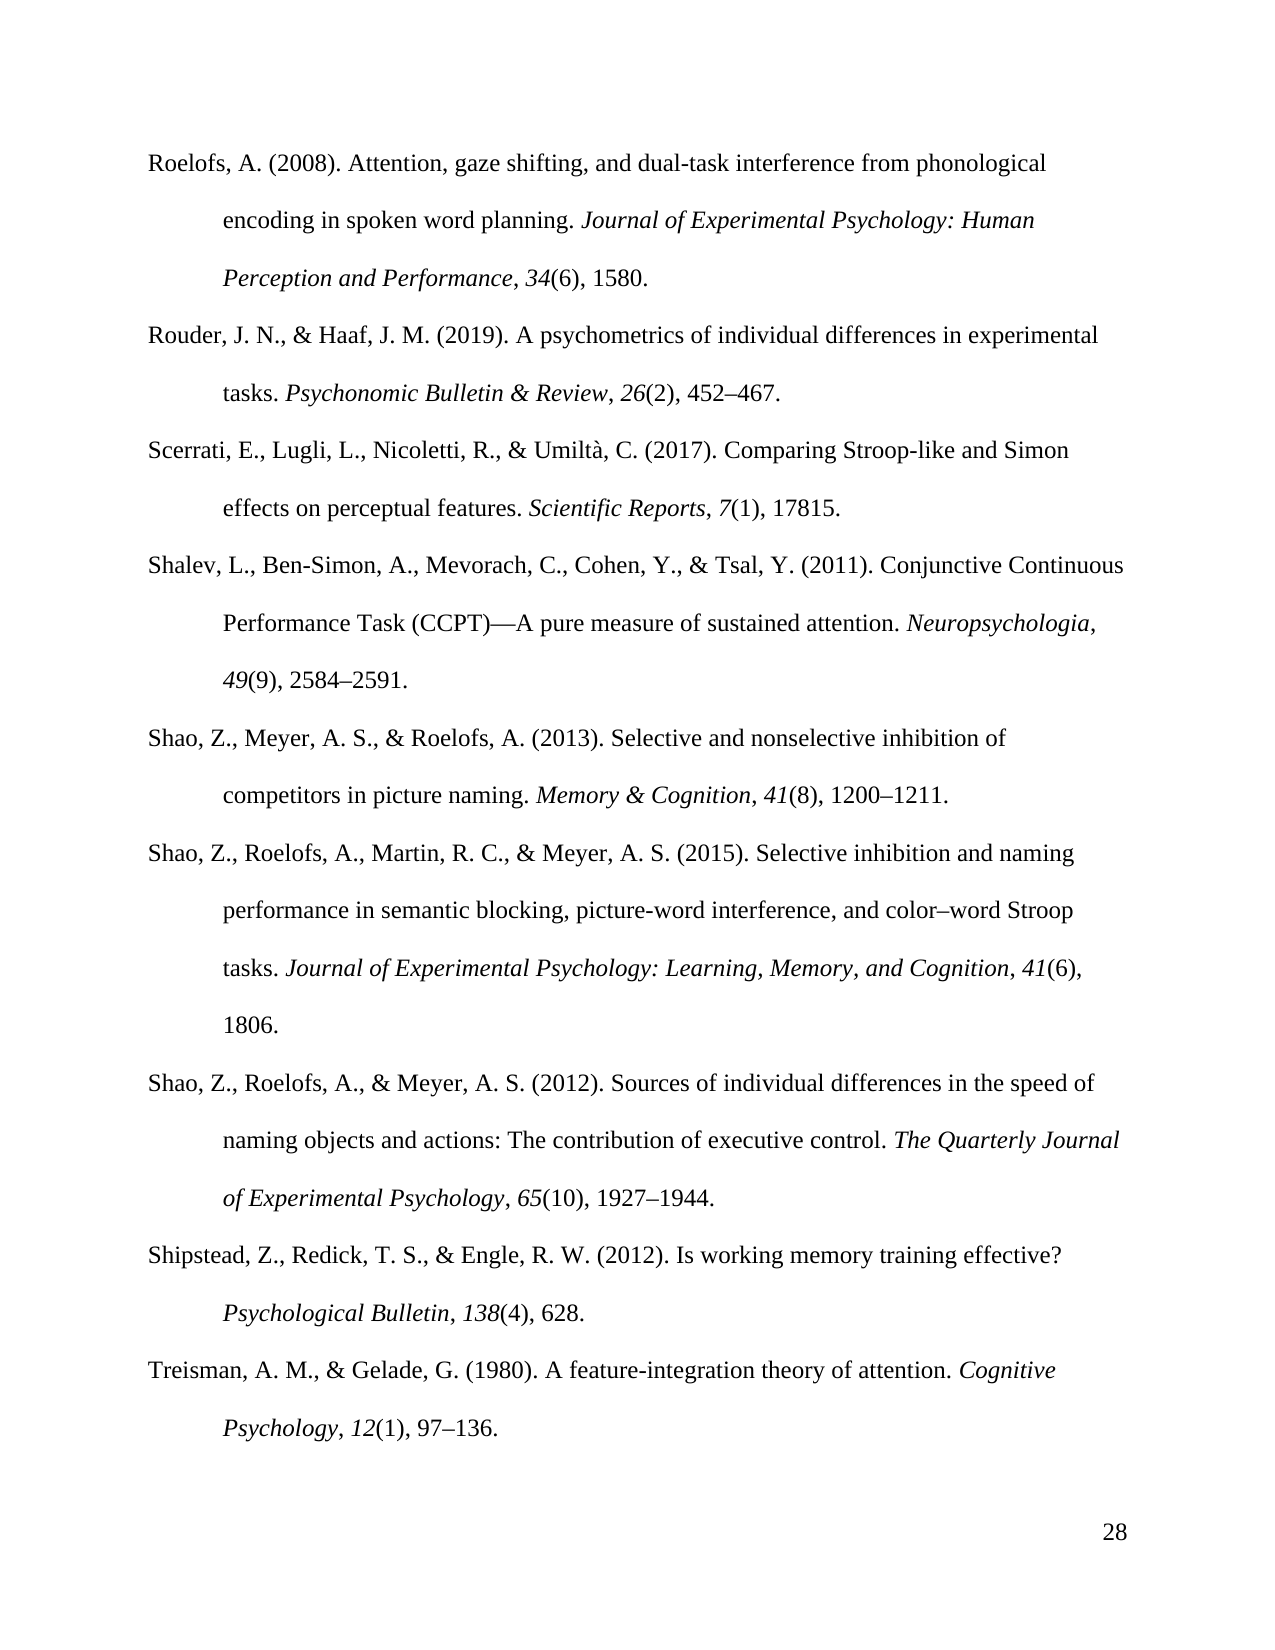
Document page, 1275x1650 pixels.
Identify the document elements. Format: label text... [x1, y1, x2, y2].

text Shao, Z., Roelofs, A., Martin, R. C., & Meyer, A. S. (2015). Selective inhibition and naming performance in semantic blocking, picture-word interference, and color–word Stroop tasks. Journal of Experimental Psychology: Learning, Memory, and Cognition, 41(6), 1806. [148, 838, 1127, 1039]
text Scerrati, E., Lugli, L., Nicoletti, R., & Umiltà, C. (2017). Comparing Stroop-like and Simon effects on perceptual features. Scientific Reports, 7(1), 17815. [148, 435, 1127, 521]
text Rouder, J. N., & Haaf, J. M. (2019). A psychometrics of individual differences in experimental tasks. Psychonomic Bulletin & Review, 26(2), 452–467. [148, 320, 1127, 406]
text Treisman, A. M., & Gelade, G. (1980). A feature-integration theory of attention. Cognitive Psychology, 12(1), 97–136. [148, 1355, 1127, 1441]
text Roelofs, A. (2008). Attention, gaze shifting, and dual-task interference from phonological encoding in spoken word planning. Journal of Experimental Psychology: Human Perception and Performance, 34(6), 1580. [148, 148, 1127, 291]
text Shalev, L., Ben-Simon, A., Mevorach, C., Cohen, Y., & Tsal, Y. (2011). Conjunctive Continuous Performance Task (CCPT)—A pure measure of sustained attention. Neuropsychologia, 49(9), 2584–2591. [148, 550, 1127, 694]
text Shao, Z., Meyer, A. S., & Roelofs, A. (2013). Selective and nonselective inhibition of competitors in picture naming. Memory & Cognition, 41(8), 1200–1211. [148, 723, 1127, 809]
text Shipstead, Z., Redick, T. S., & Engle, R. W. (2012). Is working memory training effective? Psychological Bulletin, 138(4), 628. [148, 1240, 1127, 1326]
text Shao, Z., Roelofs, A., & Meyer, A. S. (2012). Sources of individual differences in the speed of naming objects and actions: The contribution of executive control. The Quarterly Journal of Experimental Psychology, 65(10), 1927–1944. [148, 1068, 1127, 1211]
